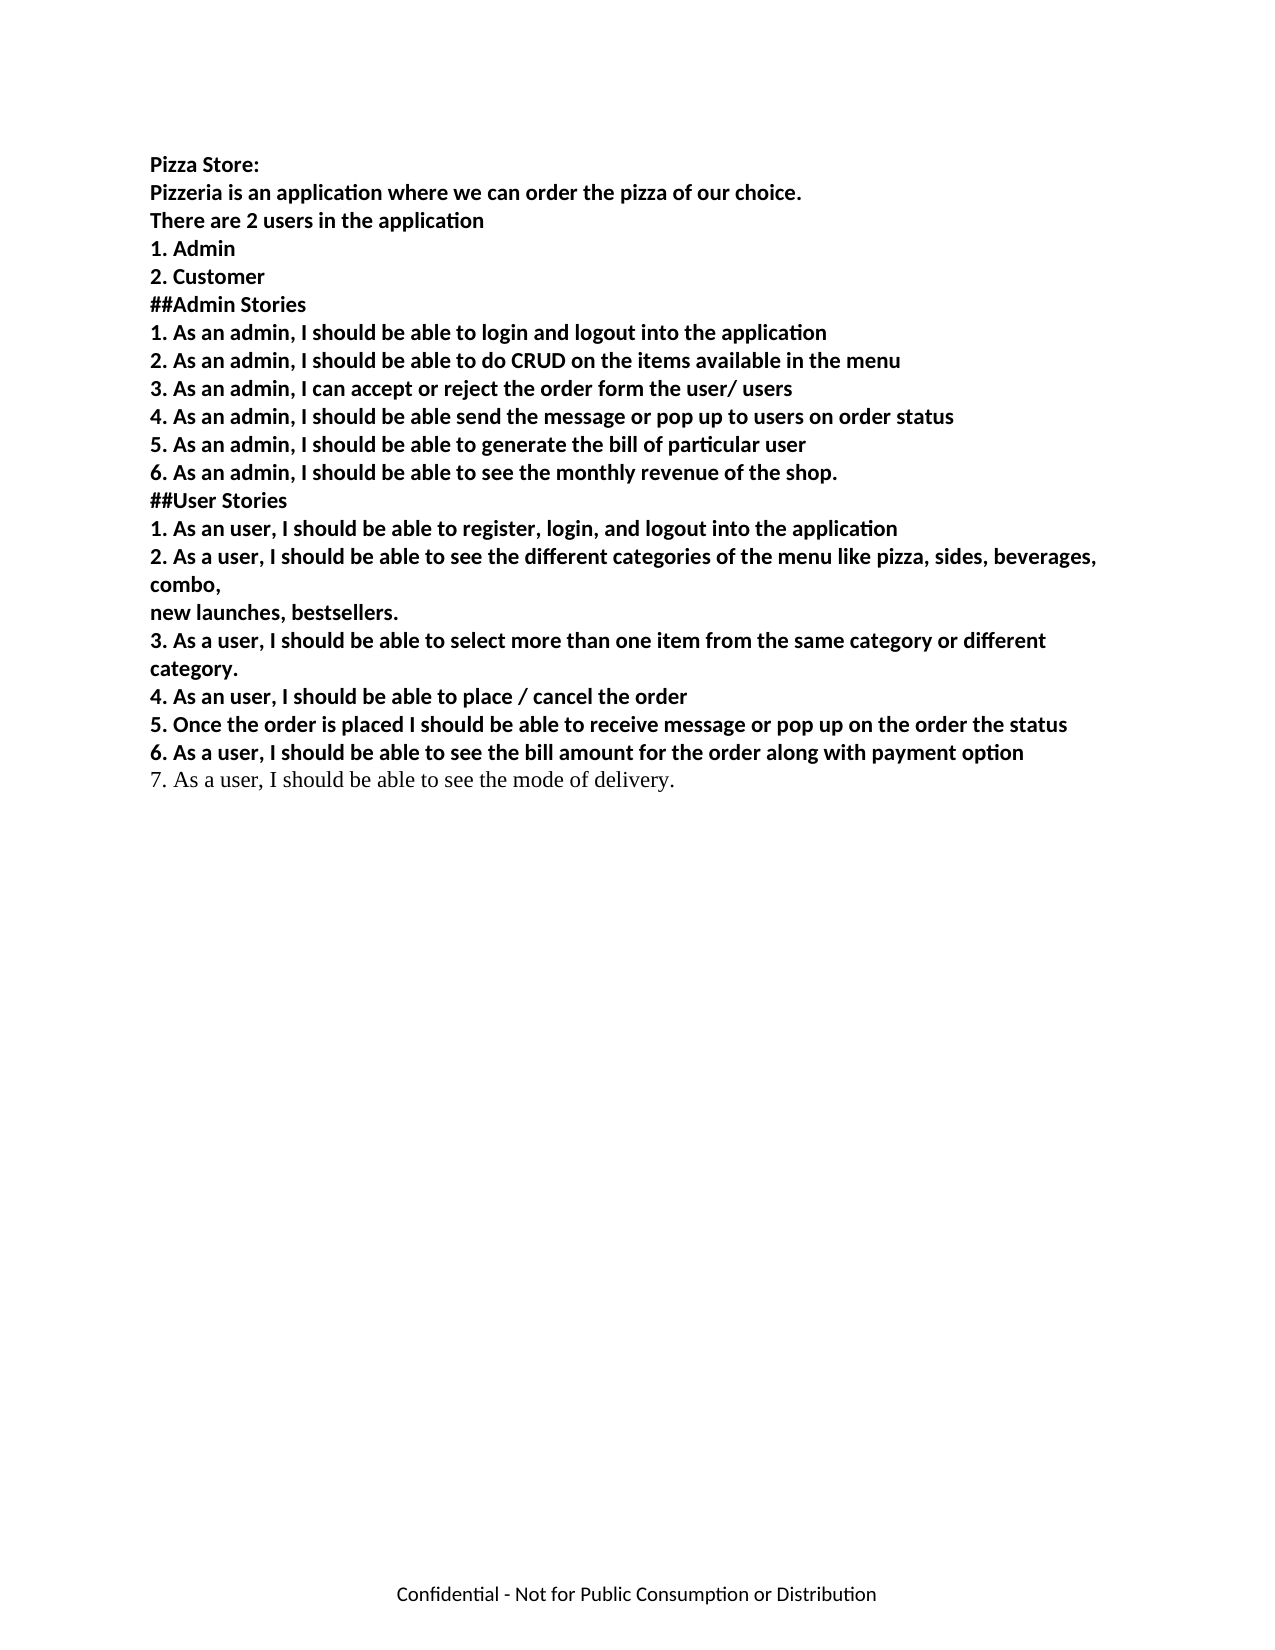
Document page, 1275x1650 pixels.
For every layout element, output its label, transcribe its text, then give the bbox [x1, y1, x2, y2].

text 5. Once the order is placed I should be able to receive message or pop up on the order the status [150, 710, 1125, 738]
text 6. As a user, I should be able to see the bill amount for the order along with payment option [150, 738, 1125, 766]
text 4. As an user, I should be able to place / cancel the order [150, 682, 1125, 710]
text 3. As a user, I should be able to select more than one item from the same category or different category. [150, 626, 1125, 682]
text 4. As an admin, I should be able send the message or pop up to users on order status [150, 402, 1125, 430]
text 1. Admin [150, 234, 1125, 262]
text ##Admin Stories [150, 290, 1125, 318]
text 2. As an admin, I should be able to do CRUD on the items available in the menu [150, 346, 1125, 374]
text 5. As an admin, I should be able to generate the bill of particular user [150, 430, 1125, 458]
text 1. As an user, I should be able to register, login, and logout into the application [150, 514, 1125, 542]
text 7. As a user, I should be able to see the mode of delivery. [150, 766, 1125, 793]
text Pizzeria is an application where we can order the pizza of our choice. [150, 178, 1125, 206]
text 1. As an admin, I should be able to login and logout into the application [150, 318, 1125, 346]
text 3. As an admin, I can accept or reject the order form the user/ users [150, 374, 1125, 402]
text new launches, bestsellers. [150, 598, 1125, 626]
text 6. As an admin, I should be able to see the monthly revenue of the shop. [150, 458, 1125, 486]
text ##User Stories [150, 486, 1125, 514]
text There are 2 users in the application [150, 206, 1125, 234]
text 2. As a user, I should be able to see the different categories of the menu like pizza, sides, beverages, combo, [150, 542, 1125, 598]
text Pizza Store: [150, 150, 1125, 178]
text 2. Customer [150, 262, 1125, 290]
